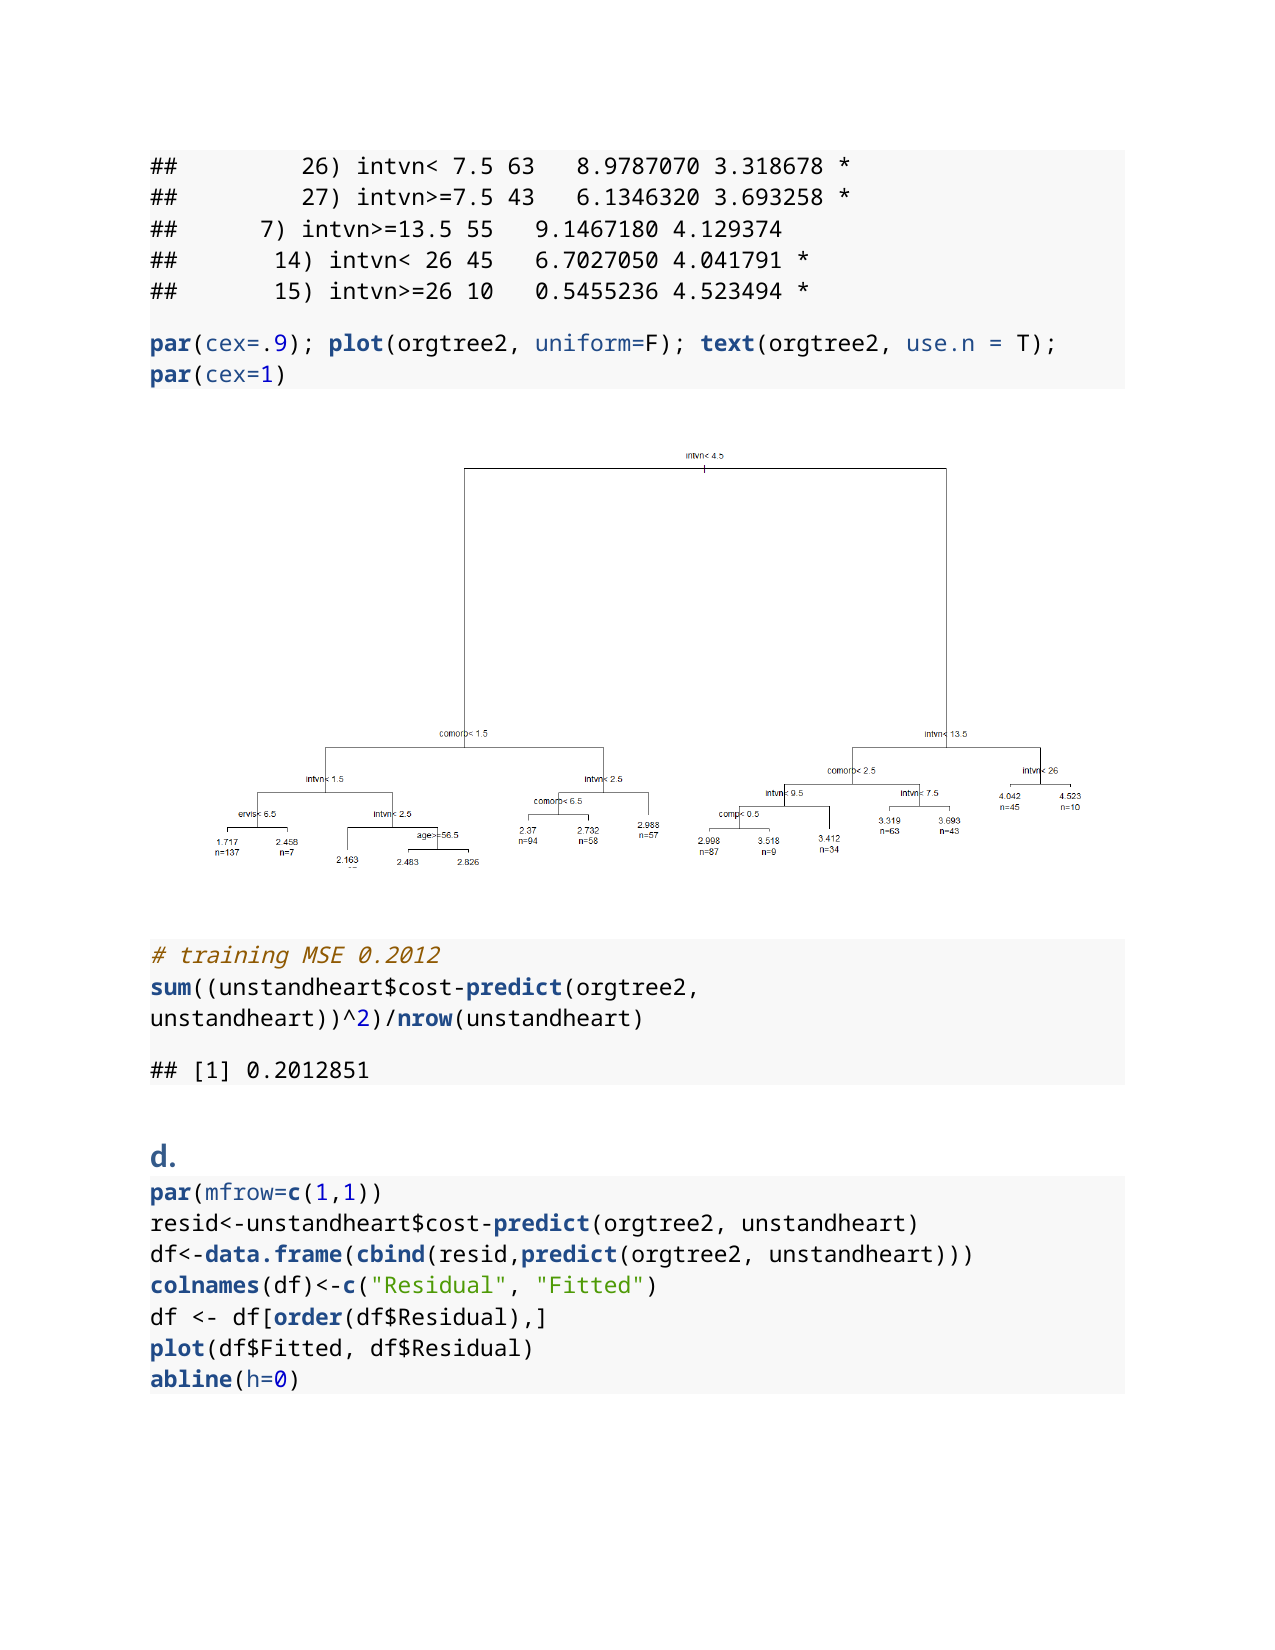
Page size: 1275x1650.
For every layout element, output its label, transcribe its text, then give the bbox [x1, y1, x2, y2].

text ## [1] 0.2012851 [150, 1054, 1125, 1085]
picture [150, 410, 1125, 921]
subtitle d. [150, 1135, 1125, 1176]
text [150, 150, 1125, 306]
text # training MSE 0.2012 sum((unstandheart$cost-predict(orgtree2, unstandheart))^2)/nrow(unstandheart) [439, 939, 1125, 1033]
text par(cex=.9); plot(orgtree2, uniform=F); text(orgtree2, use.n = T); par(cex=1) [287, 327, 1125, 389]
text par(mfrow=c(1,1)) resid<-unstandheart$cost-predict(orgtree2, unstandheart) df<-data.frame(cbind(resid,predict(orgtree2, unstandheart))) colnames(df)<-c("Residual", "Fitted") df <- df[order(df$Residual),] plot(df$Fitted, df$Residual) abline(h=0) [150, 1176, 1125, 1394]
